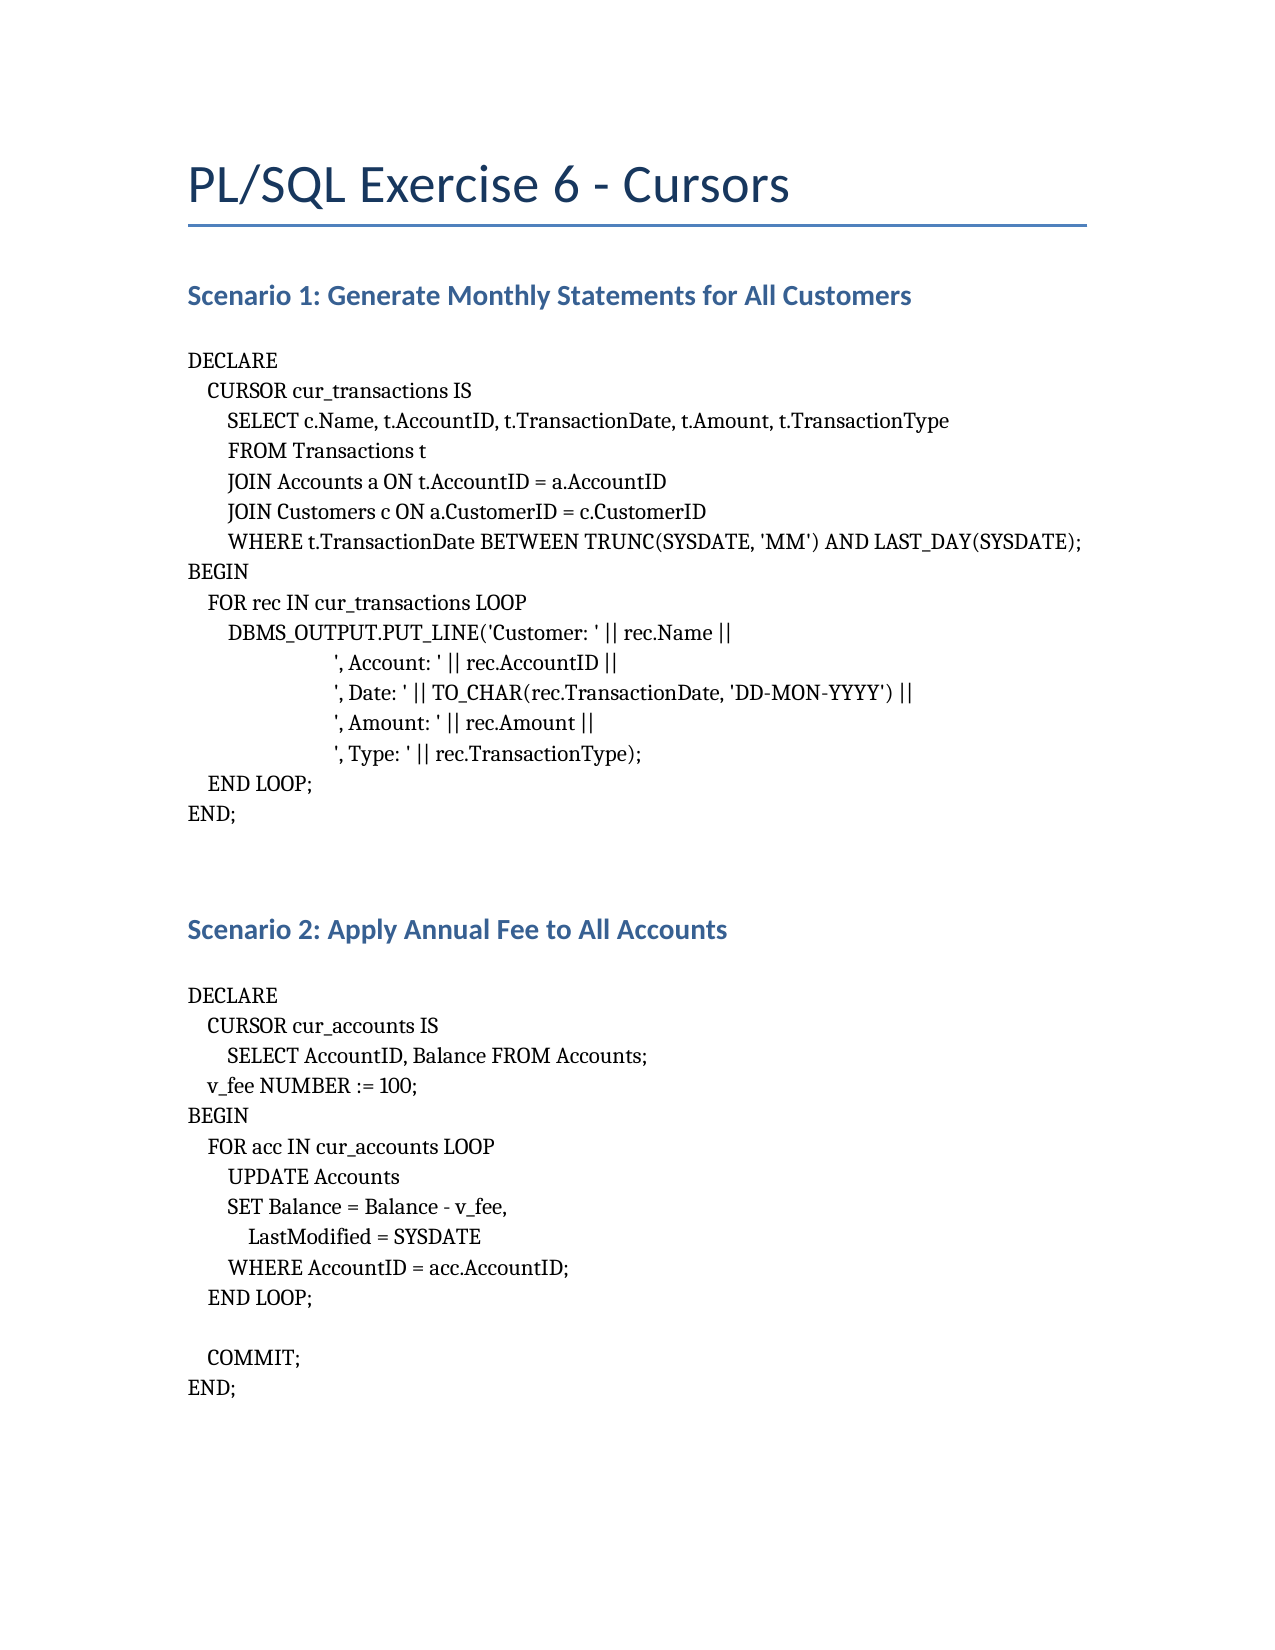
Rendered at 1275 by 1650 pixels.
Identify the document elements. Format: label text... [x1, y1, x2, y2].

subtitle Scenario 2: Apply Annual Fee to All Accounts [187, 911, 1087, 947]
text DECLARE CURSOR cur_accounts IS SELECT AccountID, Balance FROM Accounts; v_fee NUMBER := 100; BEGIN FOR acc IN cur_accounts LOOP UPDATE Accounts SET Balance = Balance - v_fee, LastModified = SYSDATE WHERE AccountID = acc.AccountID; END LOOP; COMMIT; END; [187, 952, 1087, 1432]
text DECLARE CURSOR cur_transactions IS SELECT c.Name, t.AccountID, t.TransactionDate, t.Amount, t.TransactionType FROM Transactions t JOIN Accounts a ON t.AccountID = a.AccountID JOIN Customers c ON a.CustomerID = c.CustomerID WHERE t.TransactionDate BETWEEN TRUNC(SYSDATE, 'MM') AND LAST_DAY(SYSDATE); BEGIN FOR rec IN cur_transactions LOOP DBMS_OUTPUT.PUT_LINE('Customer: ' || rec.Name || ', Account: ' || rec.AccountID || ', Date: ' || TO_CHAR(rec.TransactionDate, 'DD-MON-YYYY') || ', Amount: ' || rec.Amount || ', Type: ' || rec.TransactionType); END LOOP; END; [187, 317, 1087, 857]
title PL/SQL Exercise 6 - Cursors [187, 150, 1087, 227]
subtitle Scenario 1: Generate Monthly Statements for All Customers [187, 277, 1087, 312]
